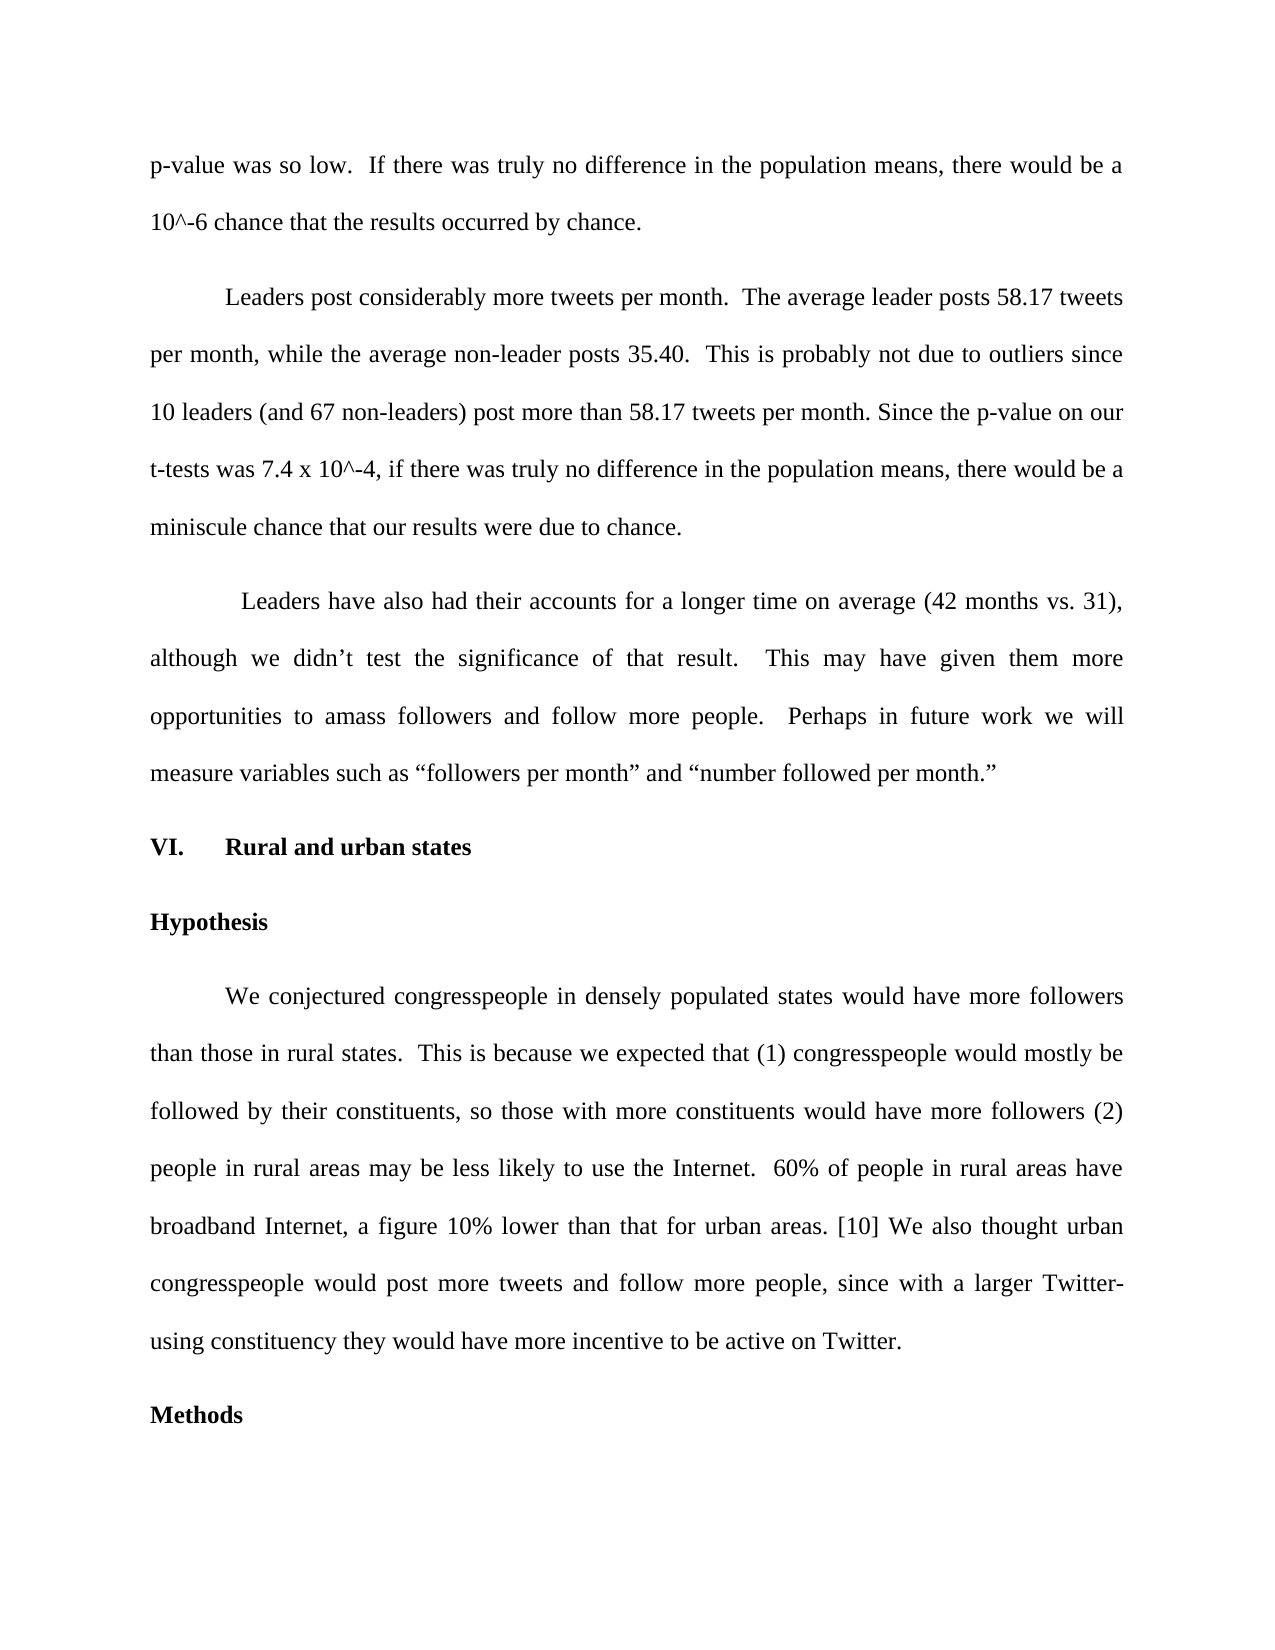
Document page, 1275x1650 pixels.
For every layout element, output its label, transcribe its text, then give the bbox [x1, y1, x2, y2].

text Hypothesis [150, 907, 1125, 935]
text We conjectured congresspeople in densely populated states would have more followers than those in rural states. This is because we expected that (1) congresspeople would mostly be followed by their constituents, so those with more constituents would have more followers (2) people in rural areas may be less likely to use the Internet. 60% of people in rural areas have broadband Internet, a figure 10% lower than that for urban areas. [10] We also thought urban congresspeople would post more tweets and follow more people, since with a larger Twitter-using constituency they would have more incentive to be active on Twitter. [150, 981, 1125, 1354]
text VI. Rural and urban states [150, 832, 1125, 861]
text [150, 150, 1125, 236]
text Leaders have also had their accounts for a longer time on average (42 months vs. 31), although we didn’t test the significance of that result. This may have given them more opportunities to amass followers and follow more people. Perhaps in future work we will measure variables such as “followers per month” and “number followed per month.” [150, 586, 1125, 787]
text Methods [150, 1400, 1125, 1429]
text Leaders post considerably more tweets per month. The average leader posts 58.17 tweets per month, while the average non-leader posts 35.40. This is probably not due to outliers since 10 leaders (and 67 non-leaders) post more than 58.17 tweets per month. Since the p-value on our t-tests was 7.4 x 10^-4, if there was truly no difference in the population means, there would be a miniscule chance that our results were due to chance. [150, 282, 1125, 540]
